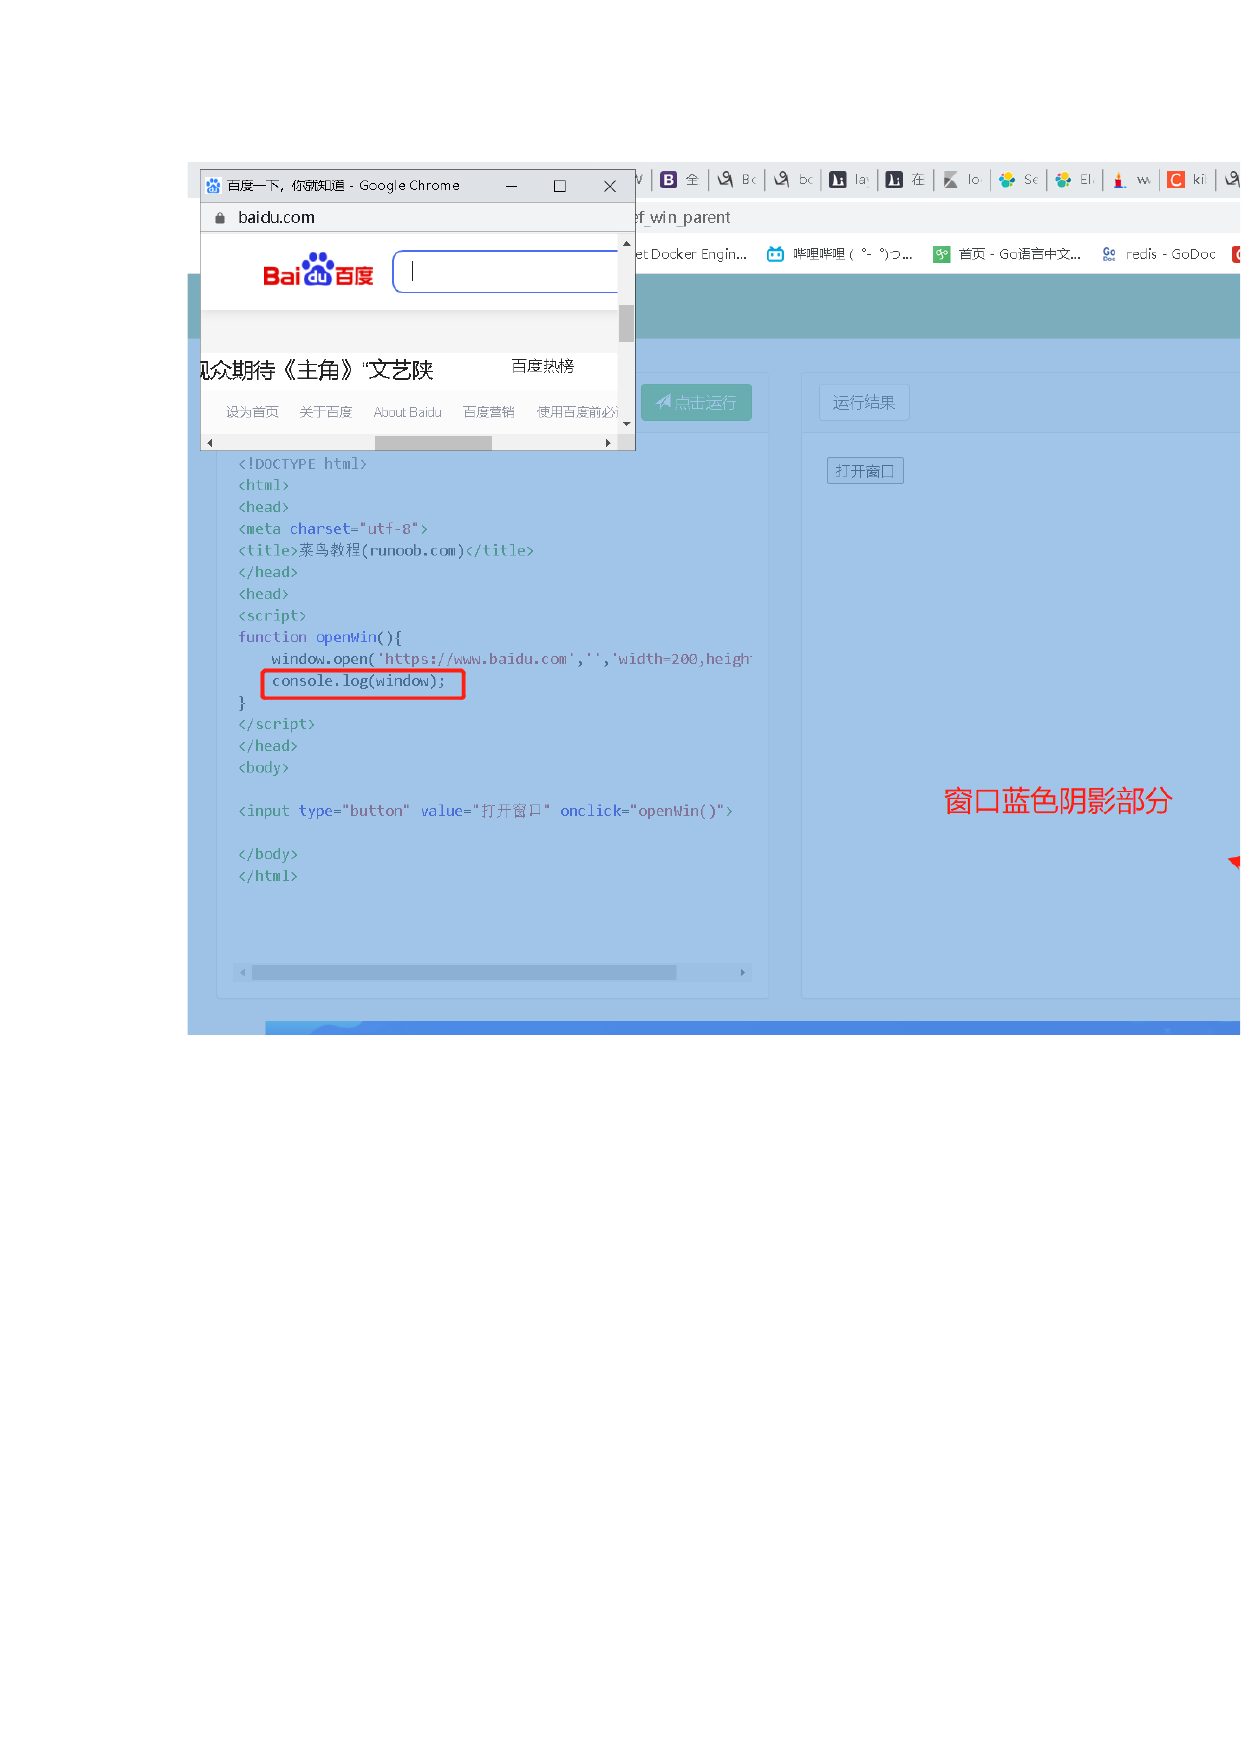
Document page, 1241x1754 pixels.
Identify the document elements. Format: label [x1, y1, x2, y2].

picture [187, 162, 1241, 1035]
